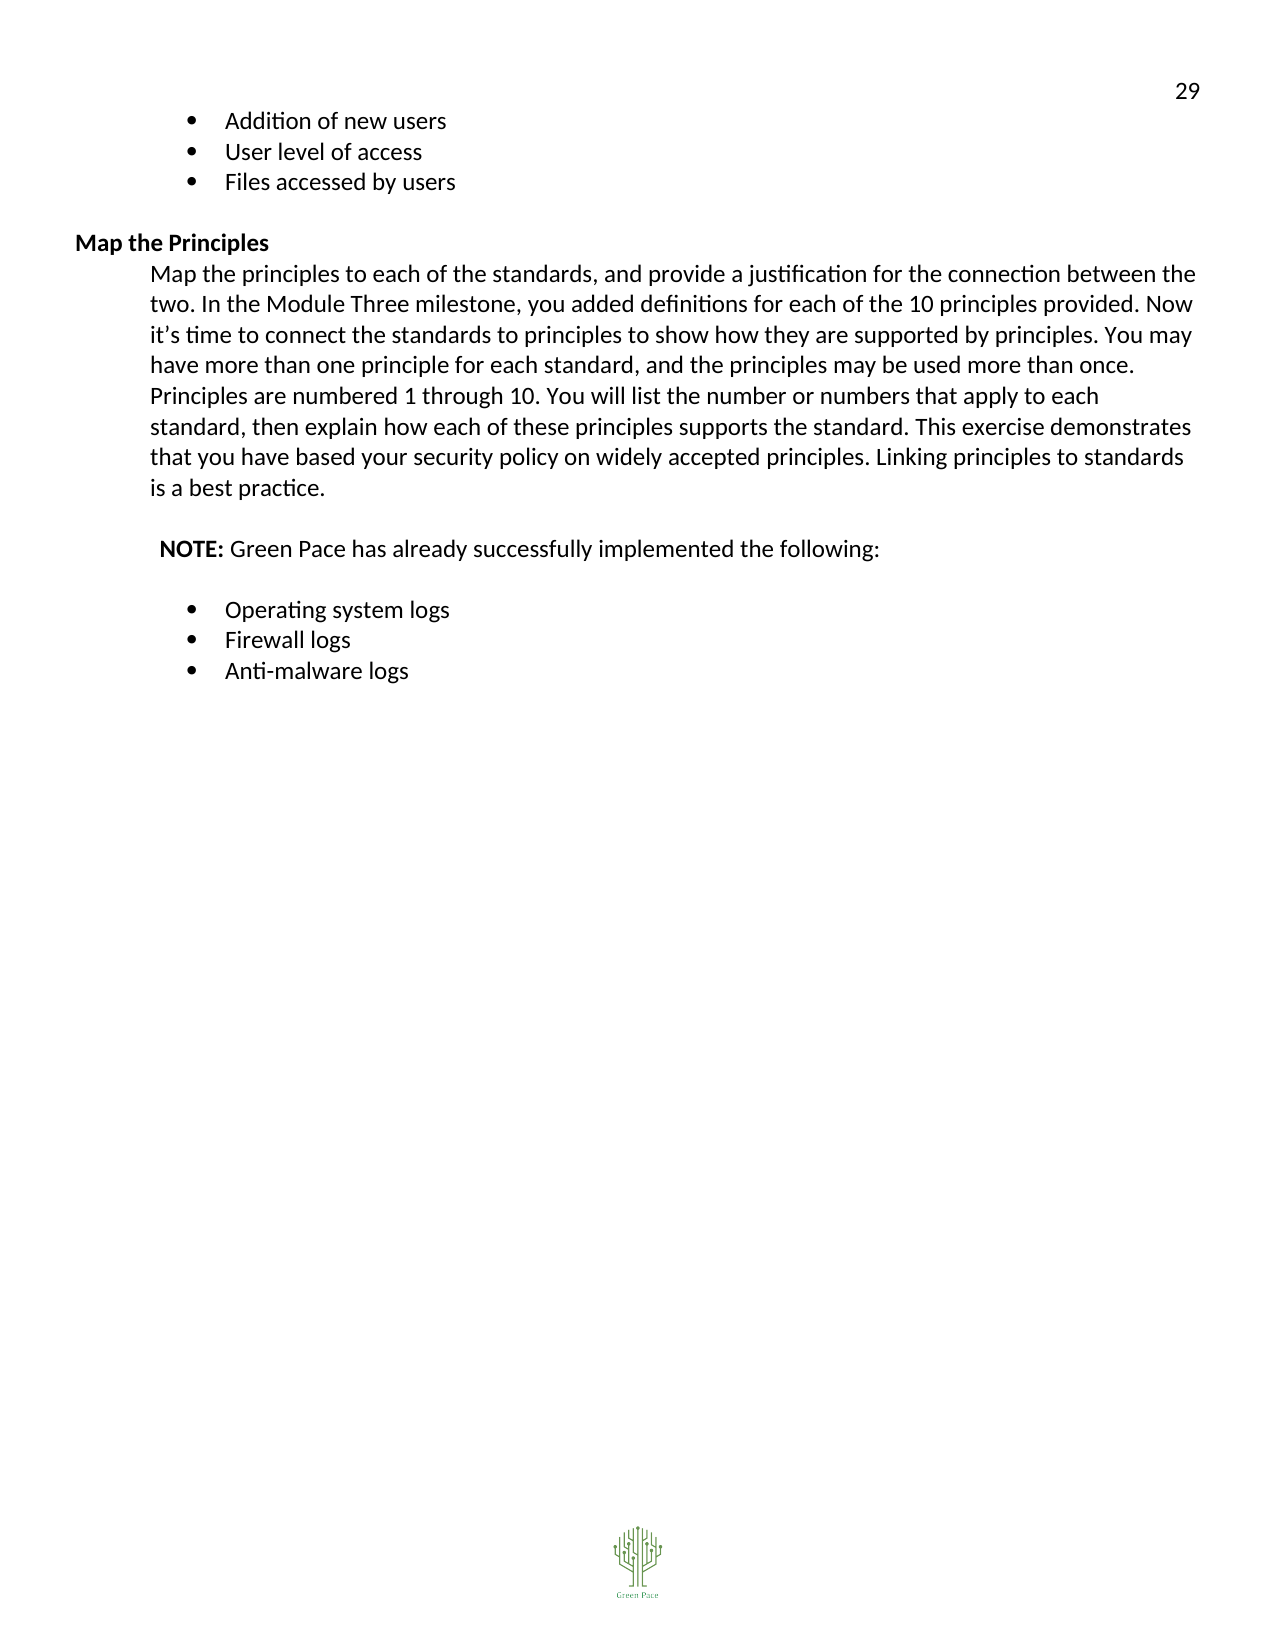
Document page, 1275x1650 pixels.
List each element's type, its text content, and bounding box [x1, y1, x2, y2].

list Files accessed by users [187, 167, 1200, 197]
text NOTE: Green Pace has already successfully implemented the following: [159, 533, 1200, 563]
list Anti-malware logs [187, 655, 1200, 685]
list Firewall logs [187, 624, 1200, 655]
list Operating system logs [187, 594, 1200, 624]
list User level of access [187, 136, 1200, 167]
picture [605, 1521, 670, 1606]
list Addition of new users [187, 106, 1200, 136]
subtitle Map the Principles [75, 228, 1200, 258]
text Map the principles to each of the standards, and provide a justification for the connection between the two. In the Module Three milestone, you added definitions for each of the 10 principles provided. Now it’s time to connect the standards to principles to show how they are supported by principles. You may have more than one principle for each standard, and the principles may be used more than once. Principles are numbered 1 through 10. You will list the number or numbers that apply to each standard, then explain how each of these principles supports the standard. This exercise demonstrates that you have based your security policy on widely accepted principles. Linking principles to standards is a best practice. [150, 258, 1200, 502]
